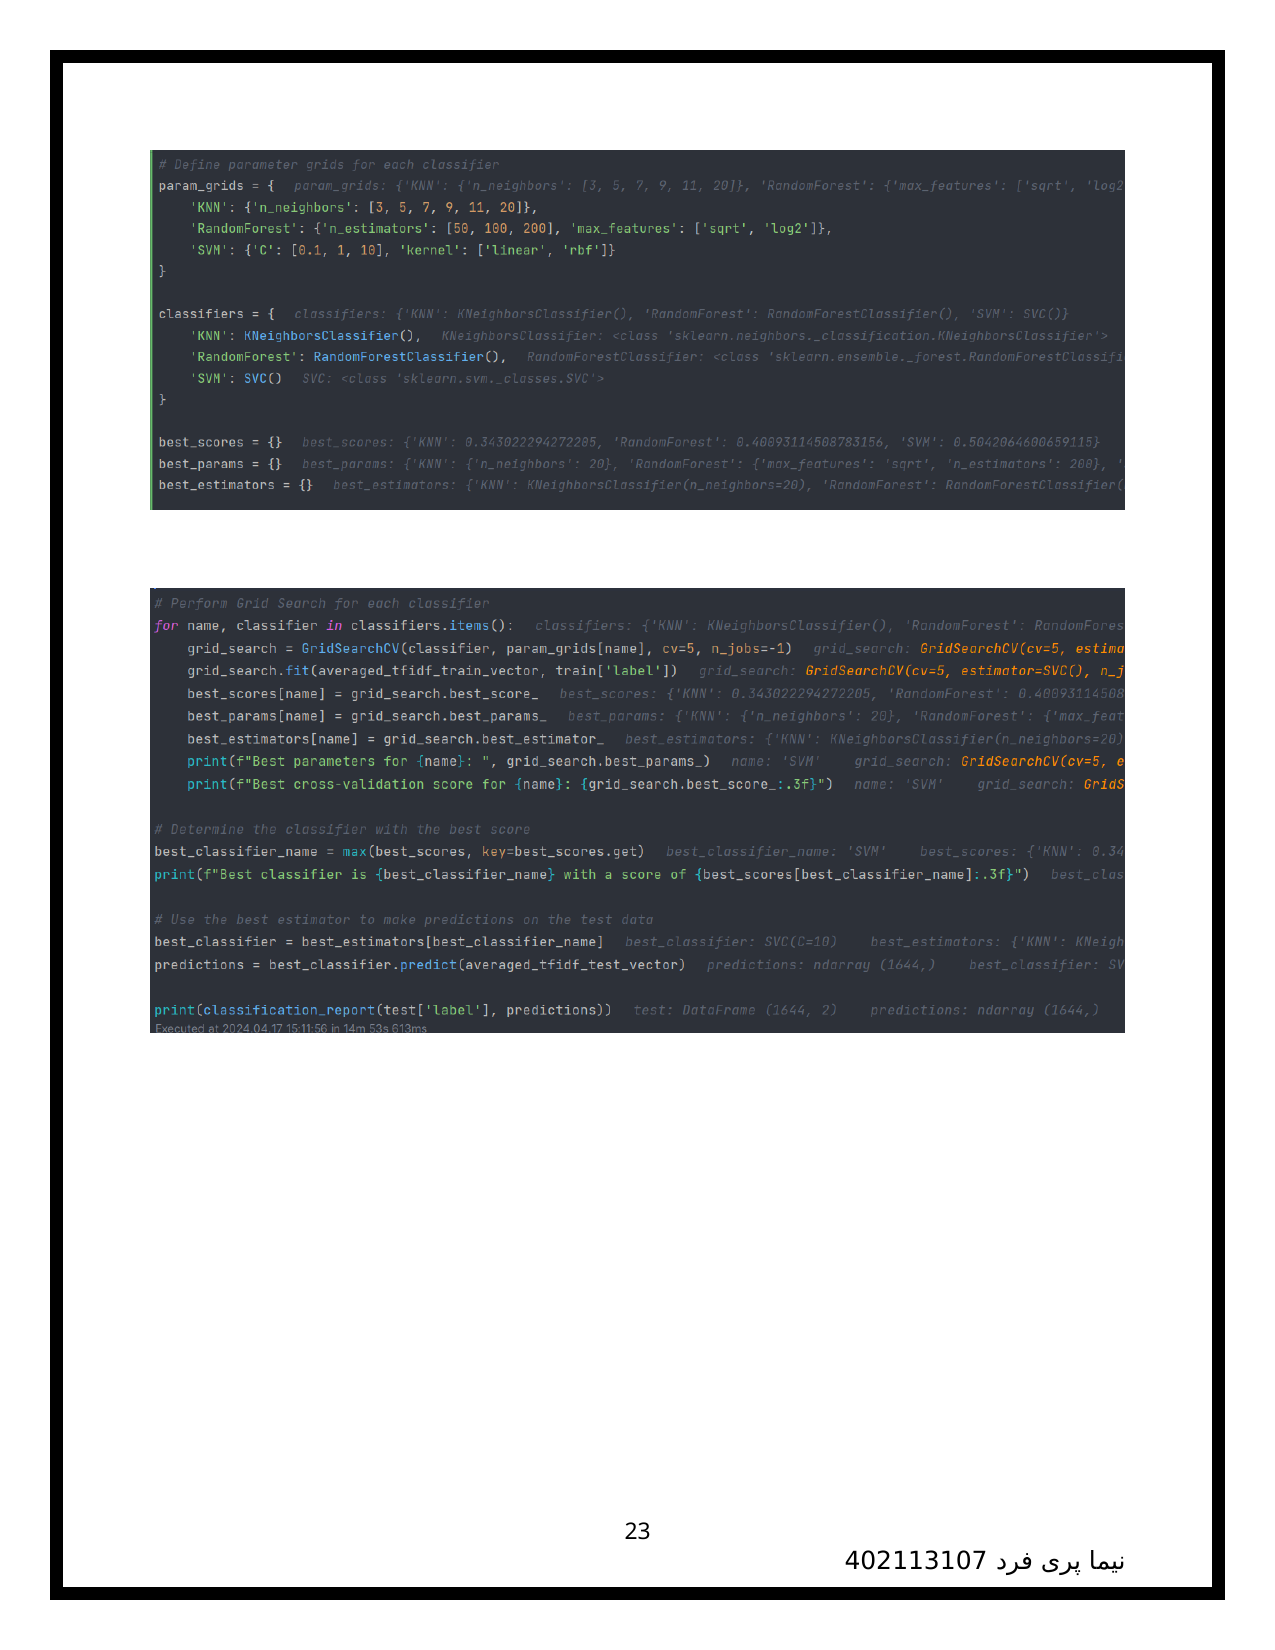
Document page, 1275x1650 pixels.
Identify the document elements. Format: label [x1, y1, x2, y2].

picture [150, 588, 1125, 1033]
picture [150, 150, 1125, 510]
